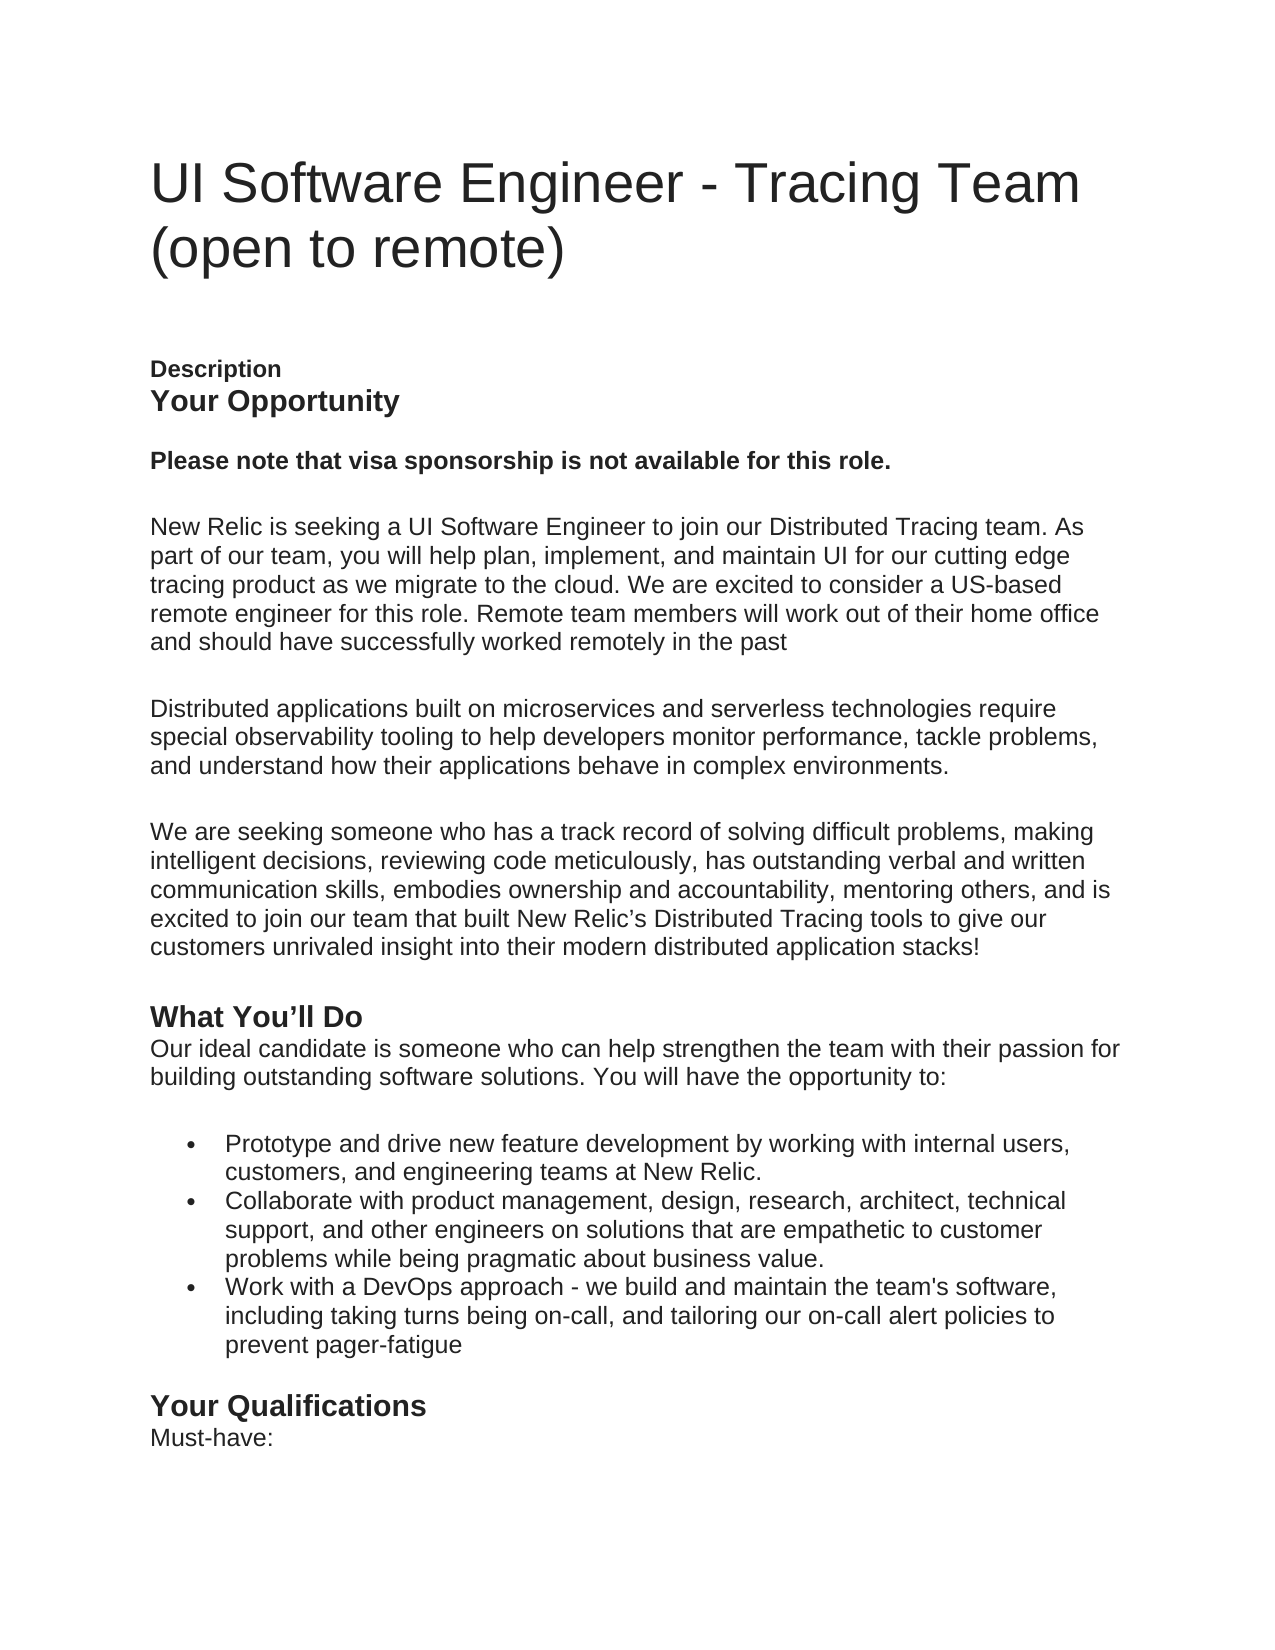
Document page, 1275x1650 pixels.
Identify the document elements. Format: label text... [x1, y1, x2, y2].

text Your Qualifications [150, 1388, 1125, 1423]
text New Relic is seeking a UI Software Engineer to join our Distributed Tracing team. As part of our team, you will help plan, implement, and maintain UI for our cutting edge tracing product as we migrate to the cloud. We are excited to consider a US-based remote engineer for this role. Remote team members will work out of their home office and should have successfully worked remotely in the past [150, 512, 1125, 656]
text UI Software Engineer - Tracing Team (open to remote) [150, 150, 1125, 279]
text Description [150, 339, 1125, 382]
text What You’ll Do [150, 999, 1125, 1034]
text Distributed applications built on microservices and serverless technologies require special observability tooling to help developers monitor performance, tackle problems, and understand how their applications behave in complex environments. [150, 694, 1125, 780]
list Collaborate with product management, design, research, architect, technical support, and other engineers on solutions that are empathetic to customer problems while being pragmatic about business value. [187, 1186, 1125, 1272]
list Work with a DevOps approach - we build and maintain the team's software, including taking turns being on-call, and tailoring our on-call alert policies to prevent pager-fatigue [187, 1272, 1125, 1359]
text Must-have: [150, 1423, 1125, 1452]
text Our ideal candidate is someone who can help strengthen the team with their passion for building outstanding software solutions. You will have the opportunity to: [150, 1034, 1125, 1091]
list Prototype and drive new feature development by working with internal users, customers, and engineering teams at New Relic. [187, 1129, 1125, 1186]
text Please note that visa sponsorship is not available for this role. [150, 417, 1125, 475]
text We are seeking someone who has a track record of solving difficult problems, making intelligent decisions, reviewing code meticulously, has outstanding verbal and written communication skills, embodies ownership and accountability, mentoring others, and is excited to join our team that built New Relic’s Distributed Tracing tools to give our customers unrivaled insight into their modern distributed application stacks! [150, 817, 1125, 961]
text Your Opportunity [150, 382, 1125, 417]
